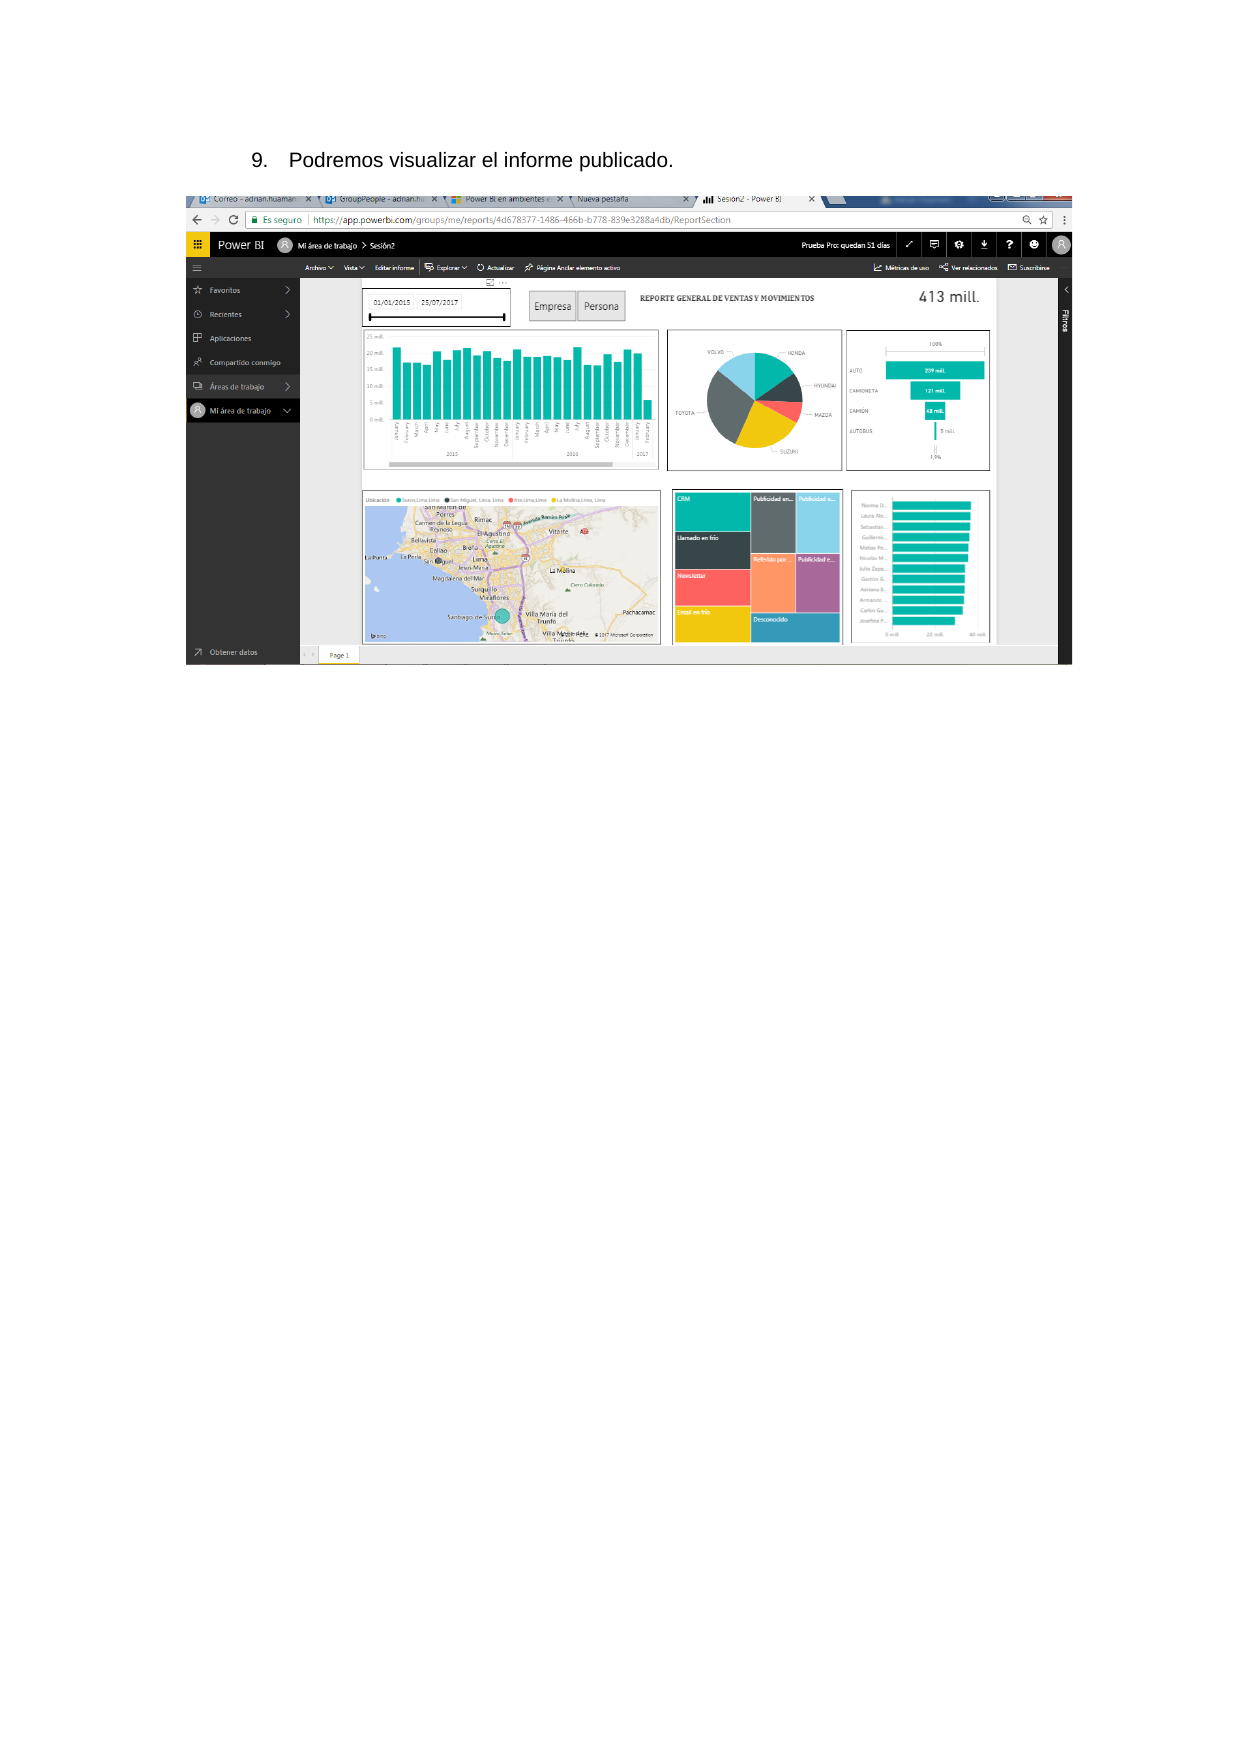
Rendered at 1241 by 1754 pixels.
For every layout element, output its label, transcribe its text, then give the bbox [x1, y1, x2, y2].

list Podremos visualizar el informe publicado. [251, 148, 987, 172]
picture [186, 196, 1073, 665]
